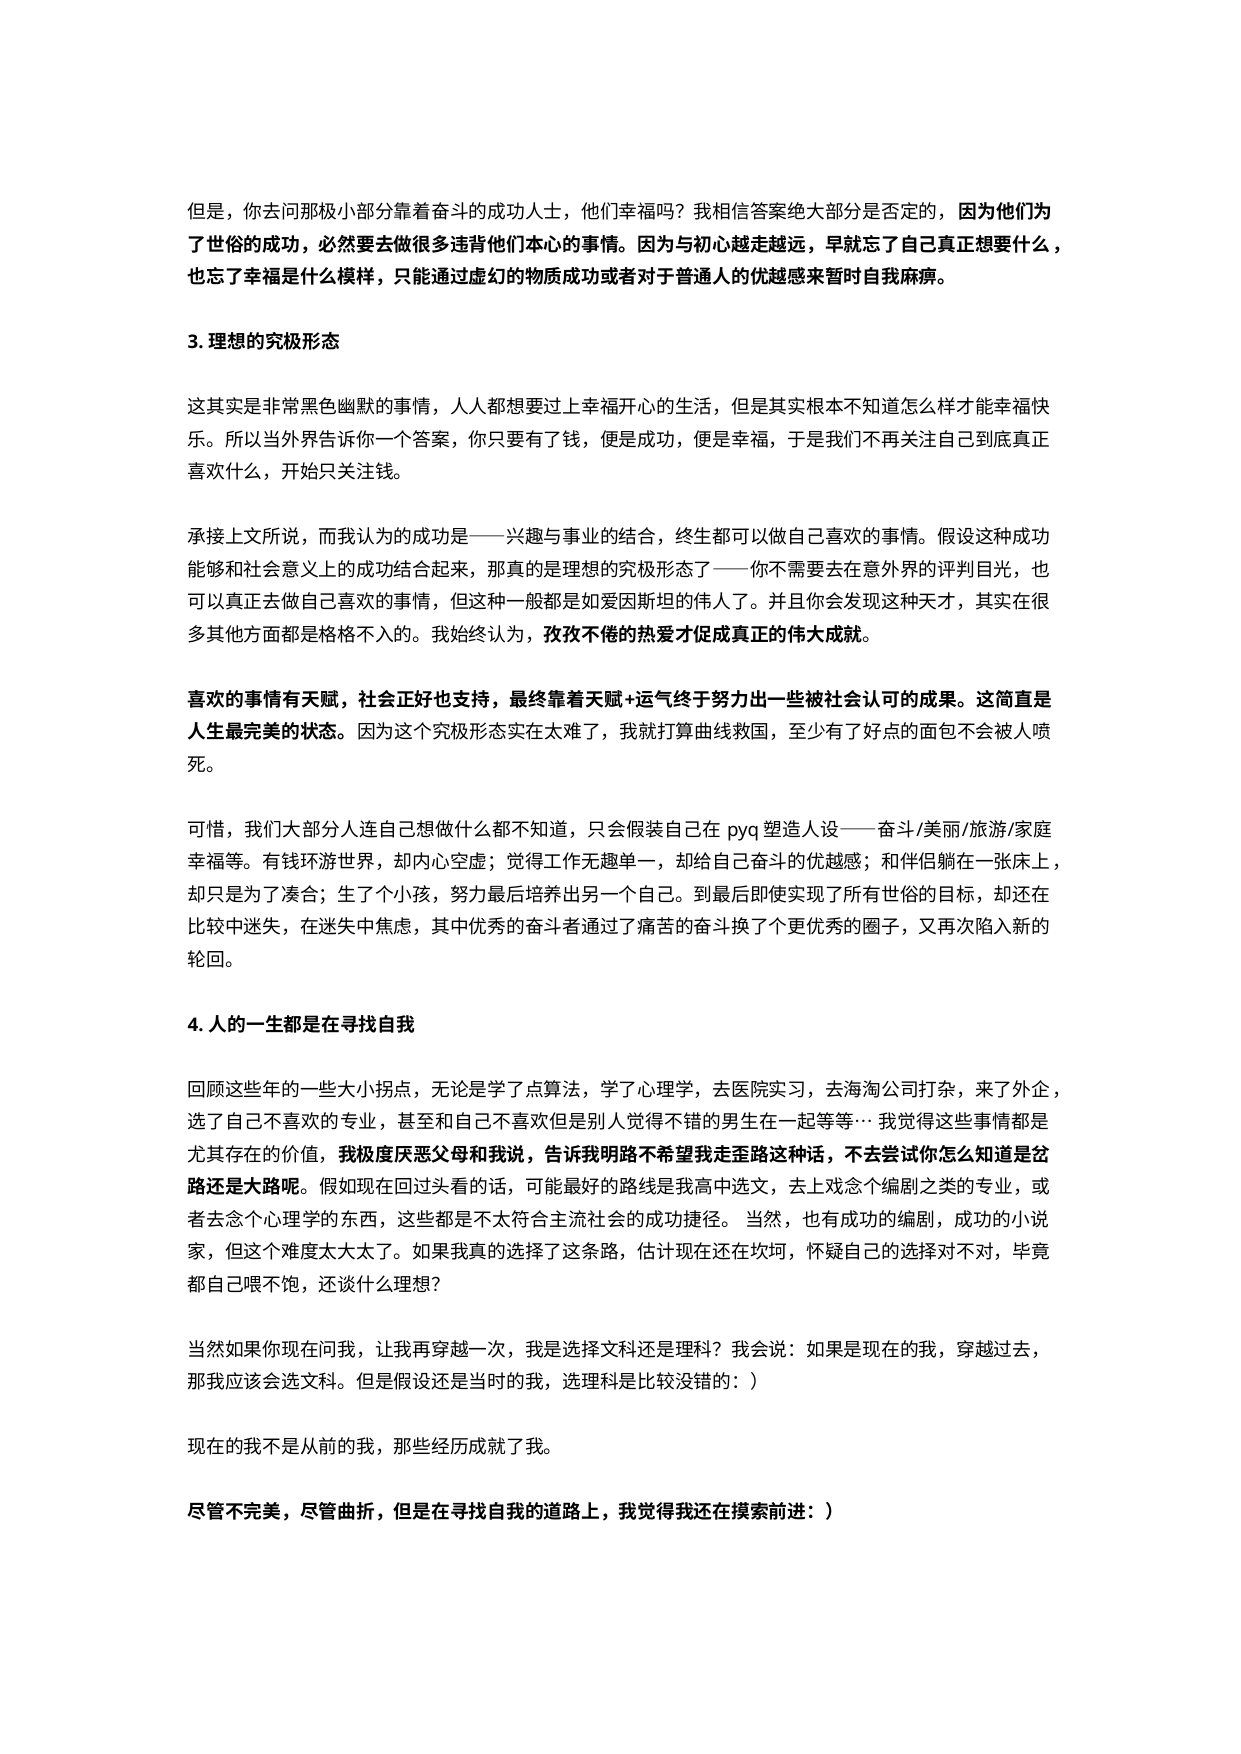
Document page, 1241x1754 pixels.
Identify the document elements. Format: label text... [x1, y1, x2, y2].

text 现在的我不是从前的我，那些经历成就了我。 [187, 1429, 1053, 1462]
text 这其实是非常黑色幽默的事情，人人都想要过上幸福开心的生活，但是其实根本不知道怎么样才能幸福快乐。所以当外界告诉你一个答案，你只要有了钱，便是成功，便是幸福，于是我们不再关注自己到底真正喜欢什么，开始只关注钱。 [187, 389, 1053, 487]
text 可惜，我们大部分人连自己想做什么都不知道，只会假装自己在pyq塑造人设——奋斗/美丽/旅游/家庭幸福等。有钱环游世界，却内心空虚；觉得工作无趣单一，却给自己奋斗的优越感；和伴侣躺在一张床上，却只是为了凑合；生了个小孩，努力最后培养出另一个自己。到最后即使实现了所有世俗的目标，却还在比较中迷失，在迷失中焦虑，其中优秀的奋斗者通过了痛苦的奋斗换了个更优秀的圈子，又再次陷入新的轮回。 [187, 812, 1053, 974]
text 喜欢的事情有天赋，社会正好也支持，最终靠着天赋+运气终于努力出一些被社会认可的成果。这简直是人生最完美的状态。因为这个究极形态实在太难了，我就打算曲线救国，至少有了好点的面包不会被人喷死。 [187, 682, 1053, 779]
text 但是，你去问那极小部分靠着奋斗的成功人士，他们幸福吗？我相信答案绝大部分是否定的，因为他们为了世俗的成功，必然要去做很多违背他们本心的事情。因为与初心越走越远，早就忘了自己真正想要什么，也忘了幸福是什么模样，只能通过虚幻的物质成功或者对于普通人的优越感来暂时自我麻痹。 [187, 194, 1053, 292]
text 当然如果你现在问我，让我再穿越一次，我是选择文科还是理科？我会说：如果是现在的我，穿越过去，那我应该会选文科。但是假设还是当时的我，选理科是比较没错的：） [187, 1332, 1053, 1397]
text 3. 理想的究极形态 [187, 324, 1053, 357]
text 承接上文所说，而我认为的成功是——兴趣与事业的结合，终生都可以做自己喜欢的事情。假设这种成功能够和社会意义上的成功结合起来，那真的是理想的究极形态了——你不需要去在意外界的评判目光，也可以真正去做自己喜欢的事情，但这种一般都是如爱因斯坦的伟人了。并且你会发现这种天才，其实在很多其他方面都是格格不入的。我始终认为，孜孜不倦的热爱才促成真正的伟大成就。 [187, 519, 1053, 649]
text 尽管不完美，尽管曲折，但是在寻找自我的道路上，我觉得我还在摸索前进：） [187, 1494, 1053, 1527]
text 4. 人的一生都是在寻找自我 [187, 1007, 1053, 1039]
text 回顾这些年的一些大小拐点，无论是学了点算法，学了心理学，去医院实习，去海淘公司打杂，来了外企，选了自己不喜欢的专业，甚至和自己不喜欢但是别人觉得不错的男生在一起等等… 我觉得这些事情都是尤其存在的价值，我极度厌恶父母和我说，告诉我明路不希望我走歪路这种话，不去尝试你怎么知道是岔路还是大路呢。假如现在回过头看的话，可能最好的路线是我高中选文，去上戏念个编剧之类的专业，或者去念个心理学的东西，这些都是不太符合主流社会的成功捷径。 当然，也有成功的编剧，成功的小说家，但这个难度太大太了。如果我真的选择了这条路，估计现在还在坎坷，怀疑自己的选择对不对，毕竟都自己喂不饱，还谈什么理想？ [187, 1072, 1053, 1299]
